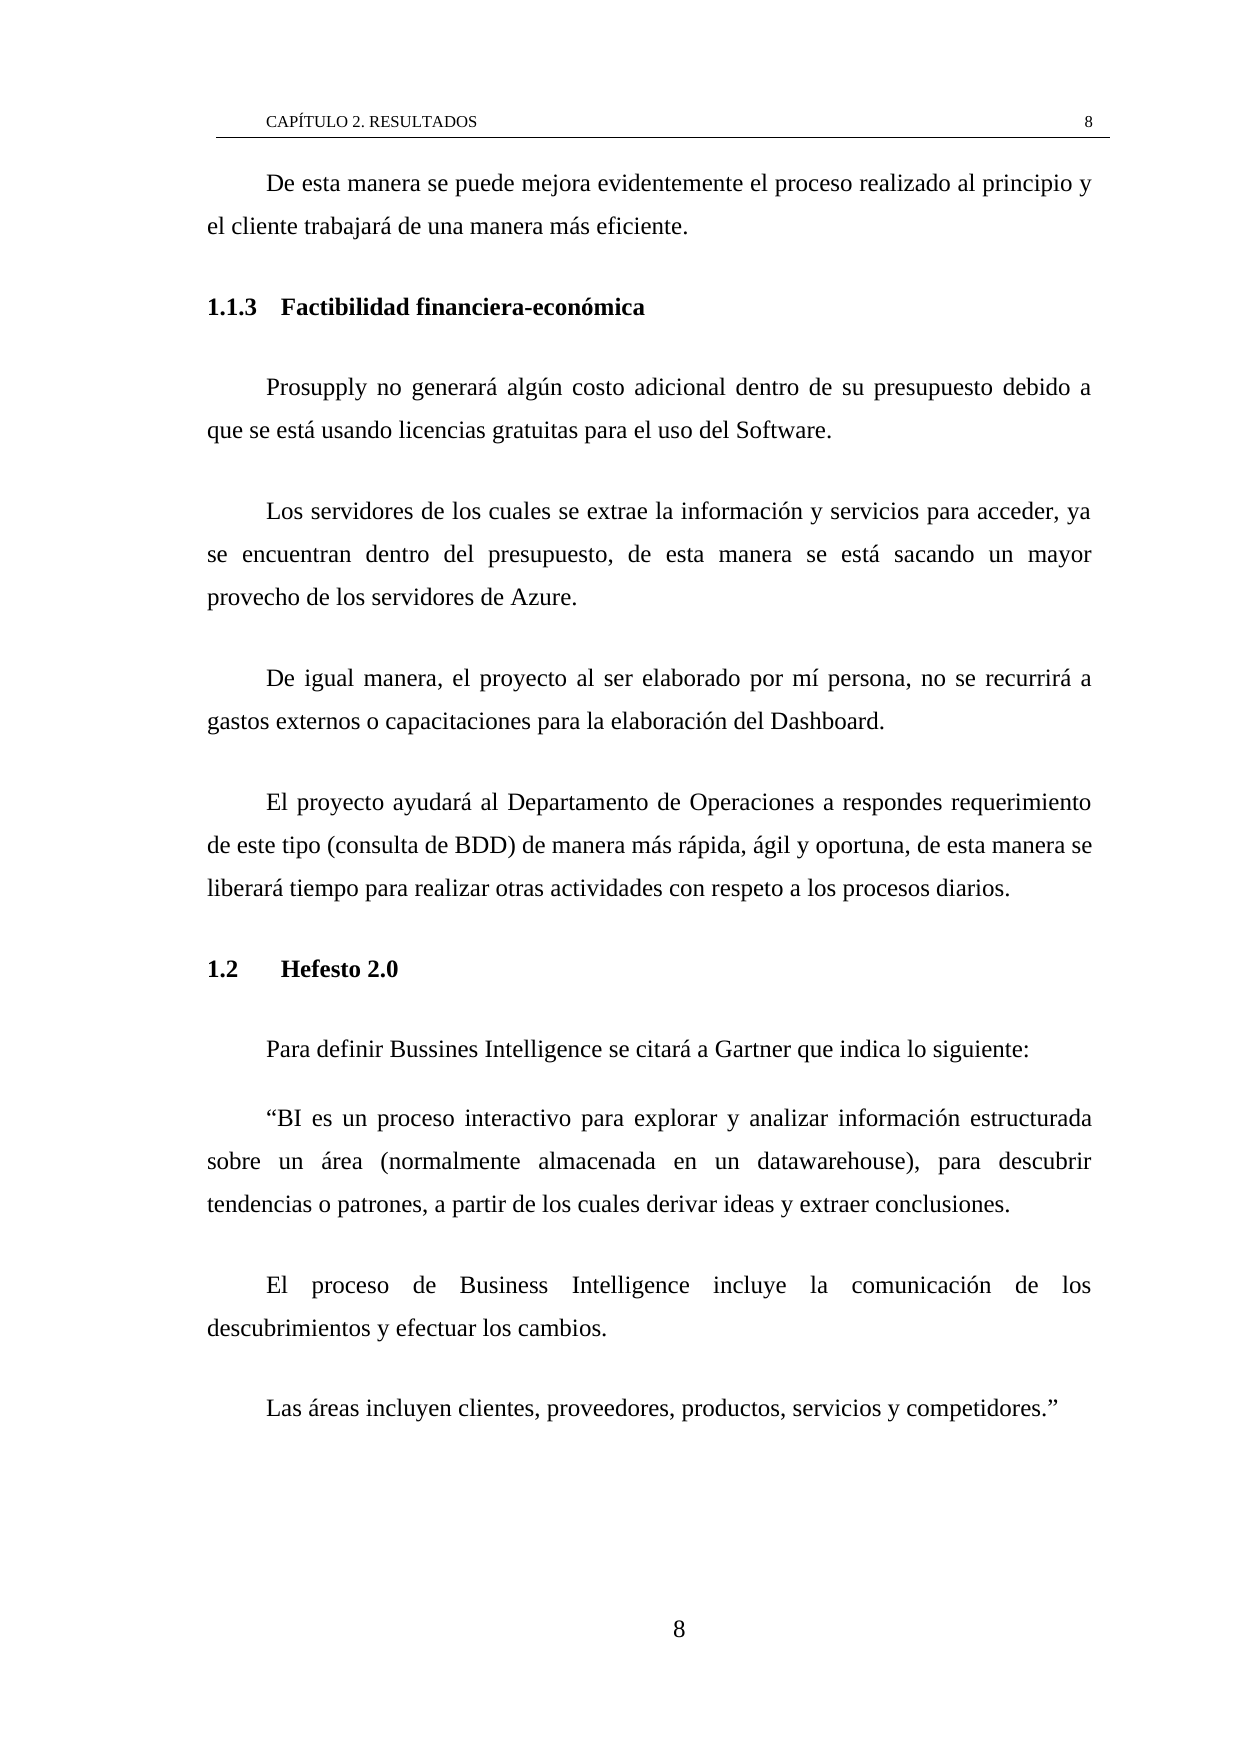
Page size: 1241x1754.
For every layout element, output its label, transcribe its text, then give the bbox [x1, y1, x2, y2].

text El proyecto ayudará al Departamento de Operaciones a respondes requerimiento de este tipo (consulta de BDD) de manera más rápida, ágil y oportuna, de esta manera se liberará tiempo para realizar otras actividades con respeto a los procesos diarios. [207, 787, 1092, 902]
text Los servidores de los cuales se extrae la información y servicios para acceder, ya se encuentran dentro del presupuesto, de esta manera se está sacando un mayor provecho de los servidores de Azure. [207, 496, 1092, 611]
text “BI es un proceso interactivo para explorar y analizar información estructurada sobre un área (normalmente almacenada en un datawarehouse), para descubrir tendencias o patrones, a partir de los cuales derivar ideas y extraer conclusiones. [207, 1103, 1092, 1218]
text El proceso de Business Intelligence incluye la comunicación de los descubrimientos y efectuar los cambios. [207, 1270, 1092, 1342]
text De esta manera se puede mejora evidentemente el proceso realizado al principio y el cliente trabajará de una manera más eficiente. [207, 168, 1092, 240]
subtitle Hefesto 2.0 [207, 954, 1092, 982]
text Prosupply no generará algún costo adicional dentro de su presupuesto debido a que se está usando licencias gratuitas para el uso del Software. [207, 372, 1092, 444]
text Para definir Bussines Intelligence se citará a Gartner que indica lo siguiente: [207, 1034, 1092, 1063]
subtitle Factibilidad financiera-económica [207, 292, 1092, 321]
text De igual manera, el proyecto al ser elaborado por mí persona, no se recurrirá a gastos externos o capacitaciones para la elaboración del Dashboard. [207, 663, 1092, 735]
text Las áreas incluyen clientes, proveedores, productos, servicios y competidores.” [207, 1393, 1092, 1422]
